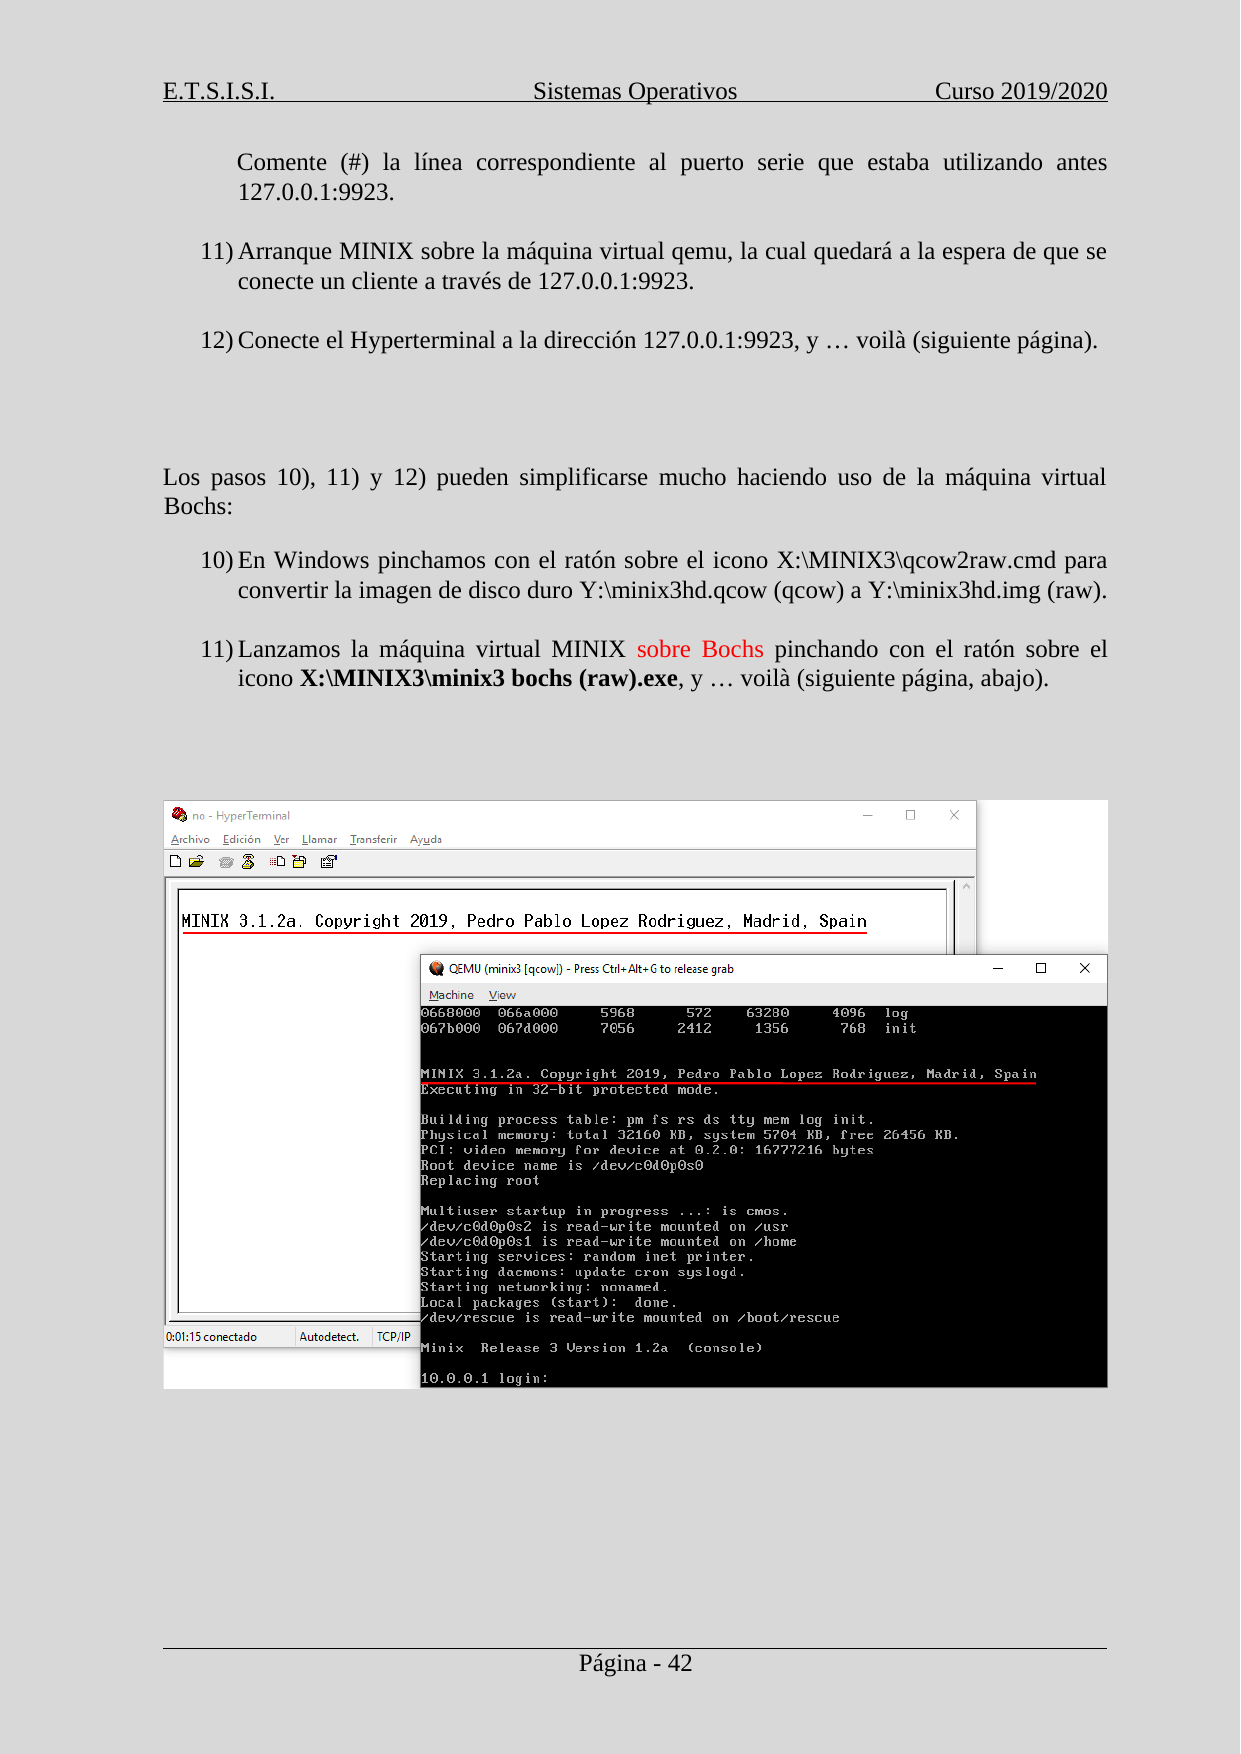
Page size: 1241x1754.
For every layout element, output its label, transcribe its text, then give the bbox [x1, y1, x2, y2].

text Los pasos 10), 11) y 12) pueden simplificarse mucho haciendo uso de la máquina virtual Bochs: [163, 462, 1108, 520]
list En Windows pinchamos con el ratón sobre el icono X:\MINIX3\qcow2raw.cmd para convertir la imagen de disco duro Y:\minix3hd.qcow (qcow) a Y:\minix3hd.img (raw). [200, 545, 1108, 603]
list Comente (#) la línea correspondiente al puerto serie que estaba utilizando antes 127.0.0.1:9923. [237, 147, 1108, 206]
list Arranque MINIX sobre la máquina virtual qemu, la cual quedará a la espera de que se conecte un cliente a través de 127.0.0.1:9923. [200, 236, 1108, 294]
list Lanzamos la máquina virtual MINIX sobre Bochs pinchando con el ratón sobre el icono X:\MINIX3\minix3 bochs (raw).exe, y … voilà (siguiente página, abajo). [200, 634, 1108, 692]
picture [163, 800, 1109, 1389]
list Conecte el Hyperterminal a la dirección 127.0.0.1:9923, y … voilà (siguiente página). [200, 325, 1108, 354]
